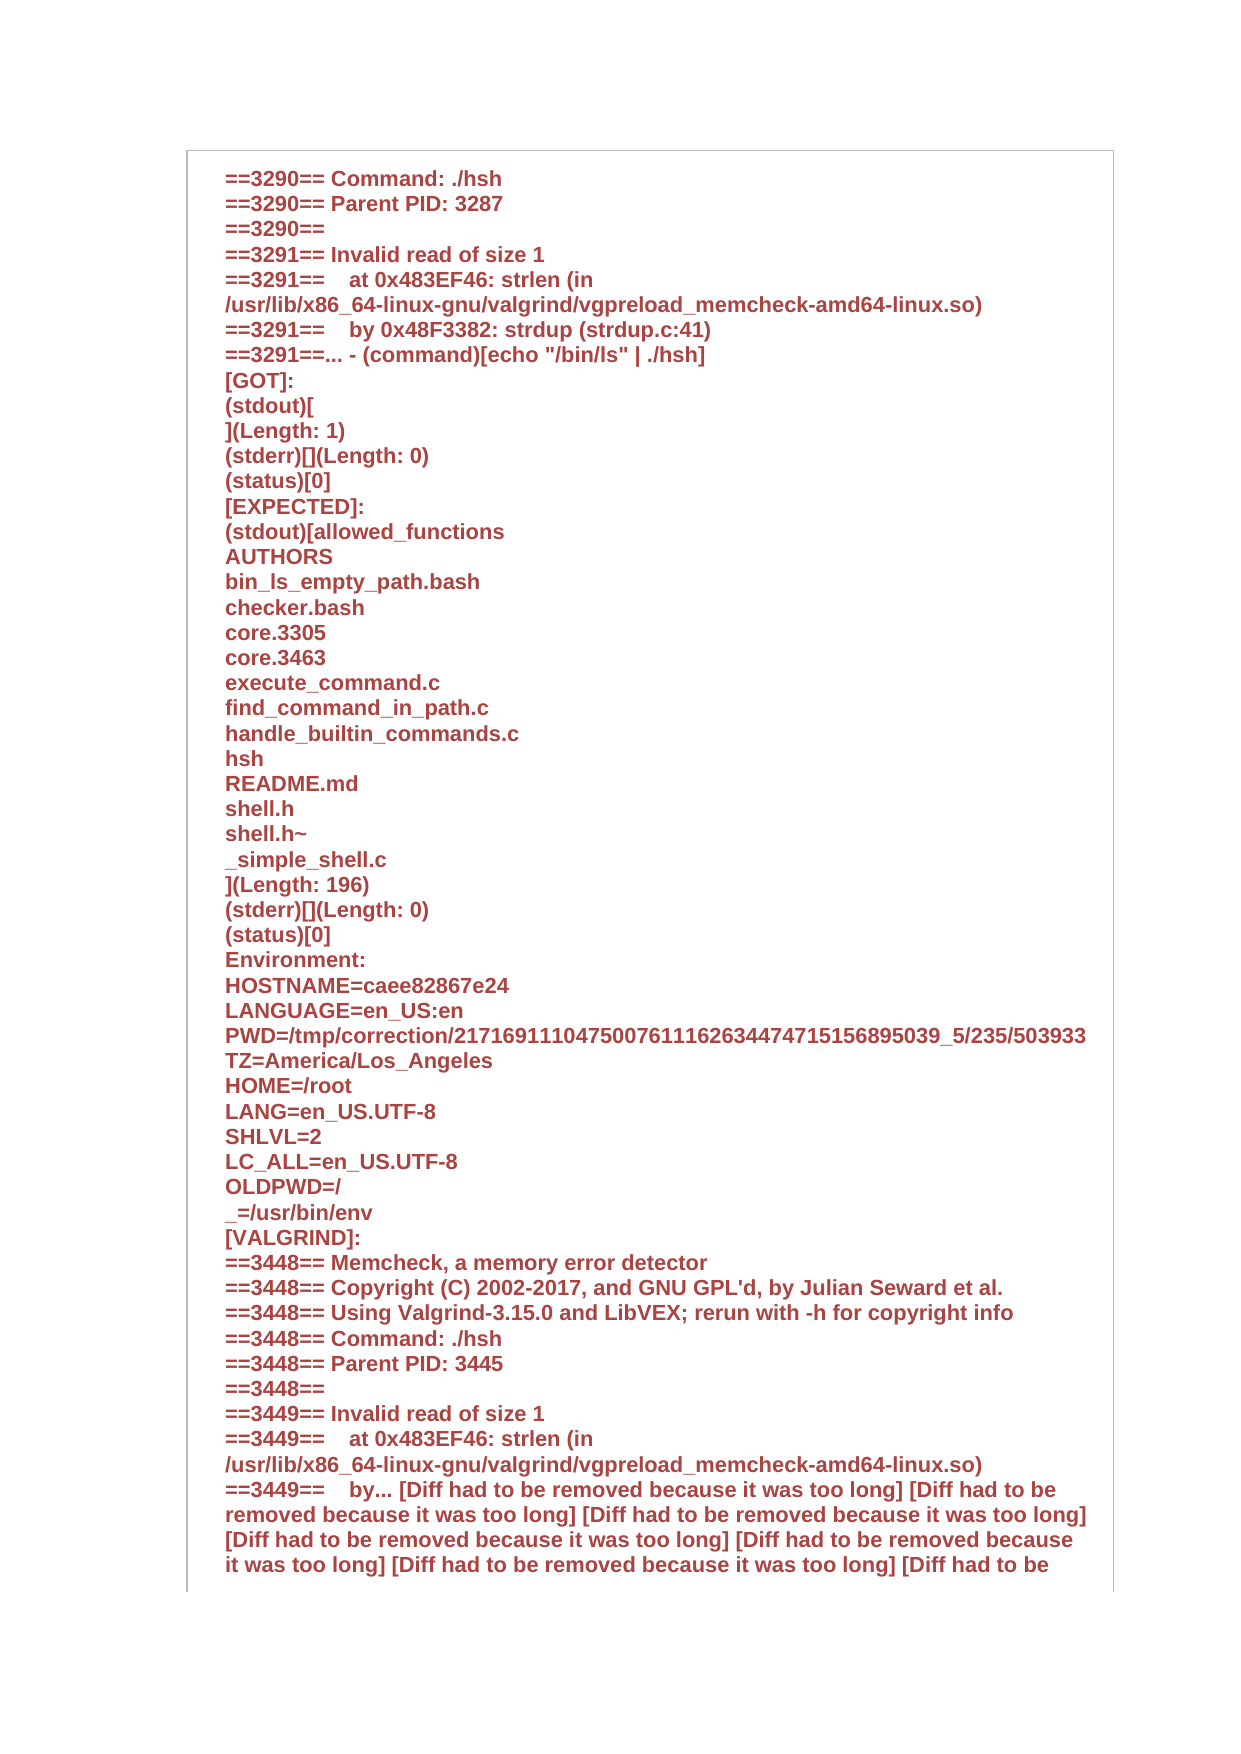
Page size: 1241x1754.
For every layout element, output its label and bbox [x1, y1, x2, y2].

list [188, 151, 1113, 1592]
